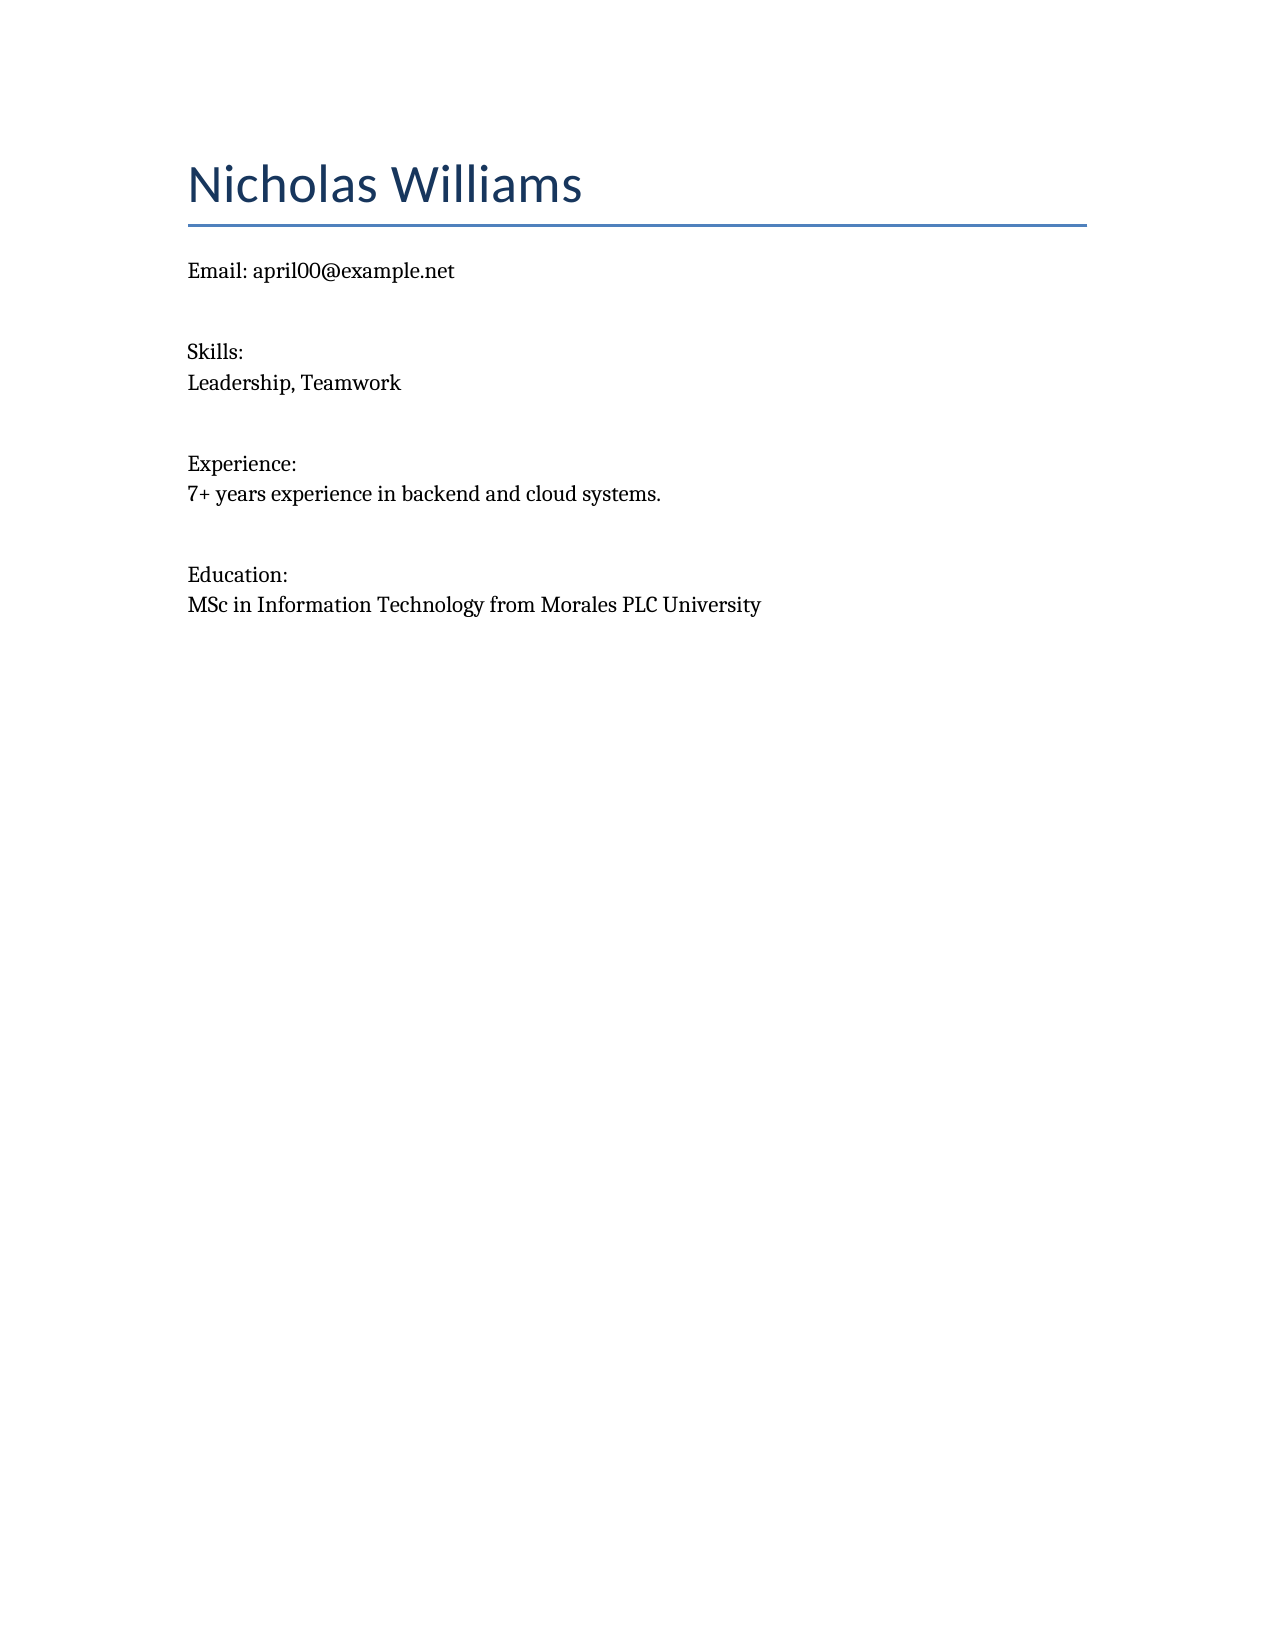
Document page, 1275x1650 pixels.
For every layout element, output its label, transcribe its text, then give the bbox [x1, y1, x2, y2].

text Education: MSc in Information Technology from Morales PLC University [187, 532, 1087, 618]
title Nicholas Williams [187, 150, 1087, 227]
text Email: april00@example.net [187, 258, 1087, 284]
text Experience: 7+ years experience in backend and cloud systems. [187, 420, 1087, 507]
text Skills: Leadership, Teamwork [187, 309, 1087, 396]
